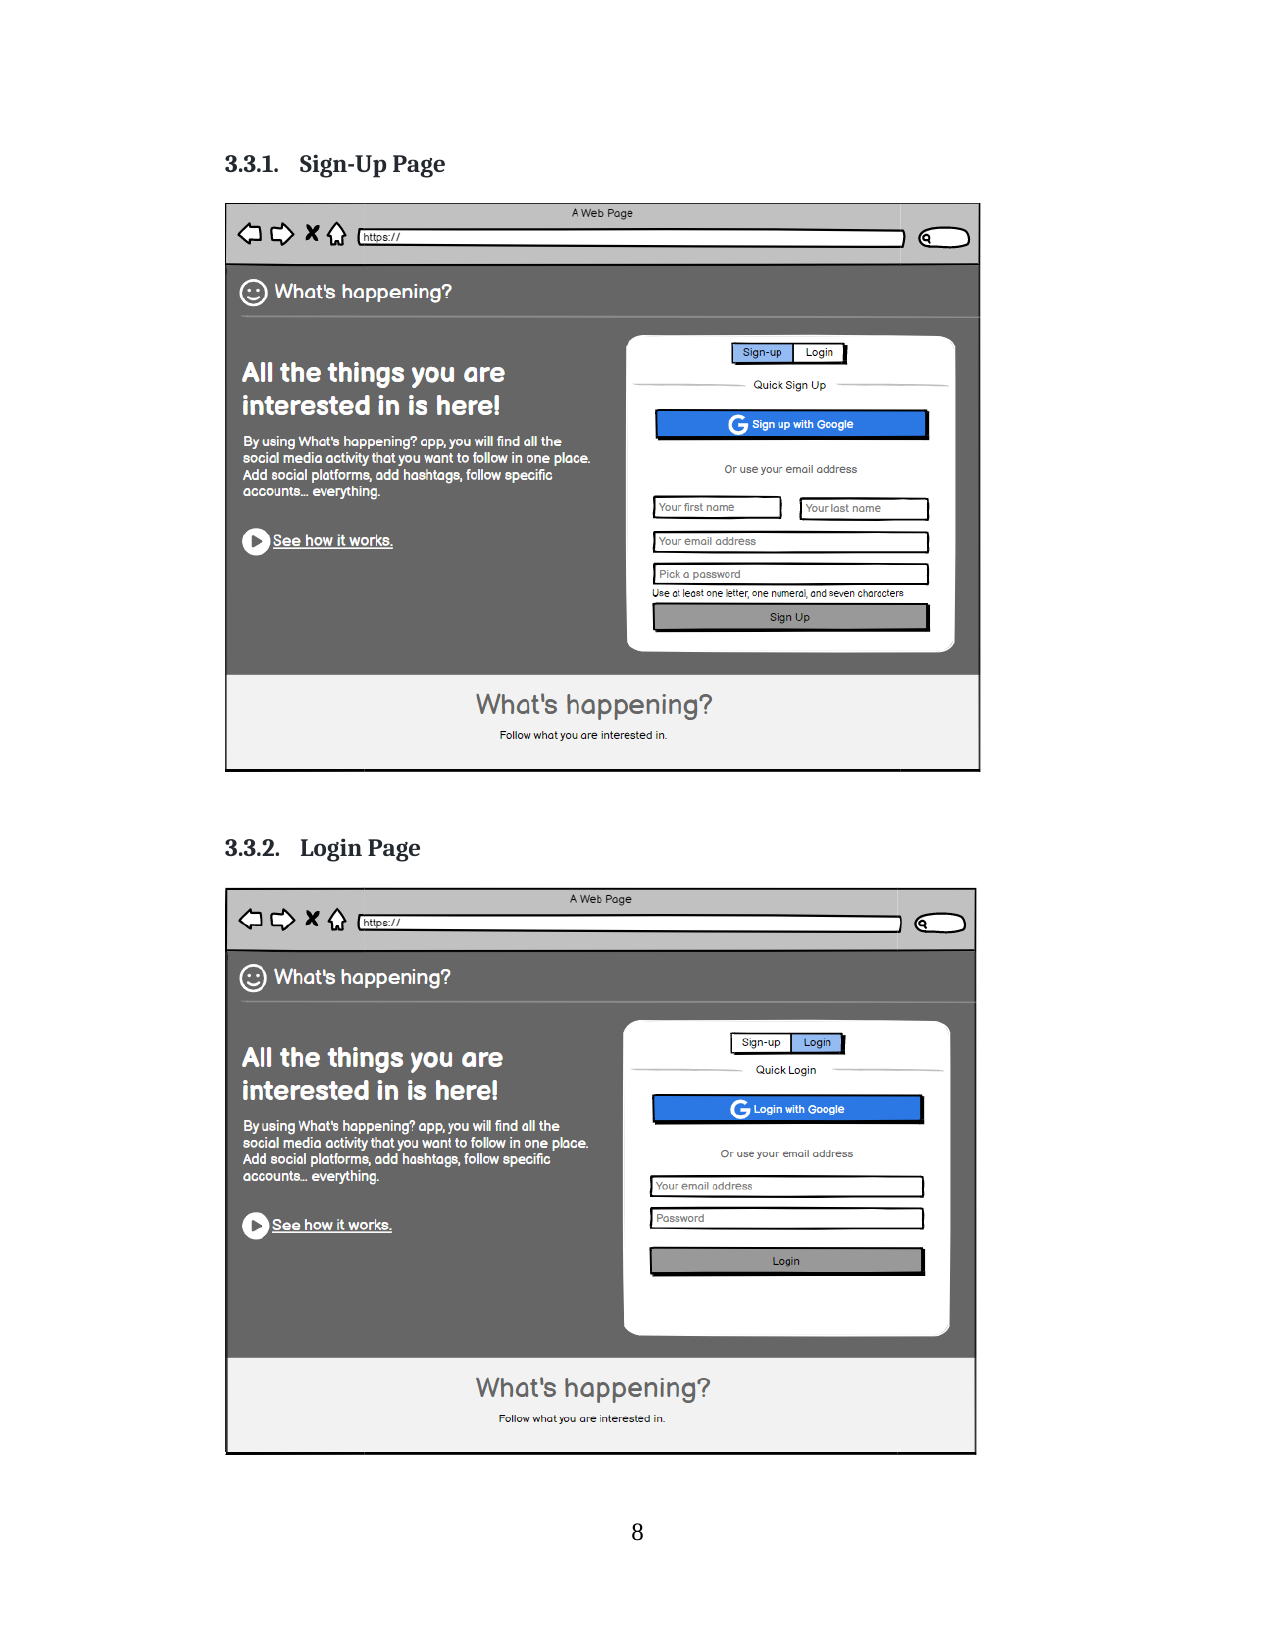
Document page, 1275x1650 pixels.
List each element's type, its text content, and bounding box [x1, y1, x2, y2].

subtitle Sign-Up Page [225, 150, 1087, 179]
picture [225, 203, 981, 772]
picture [225, 887, 977, 1455]
subtitle Login Page [225, 834, 1087, 863]
